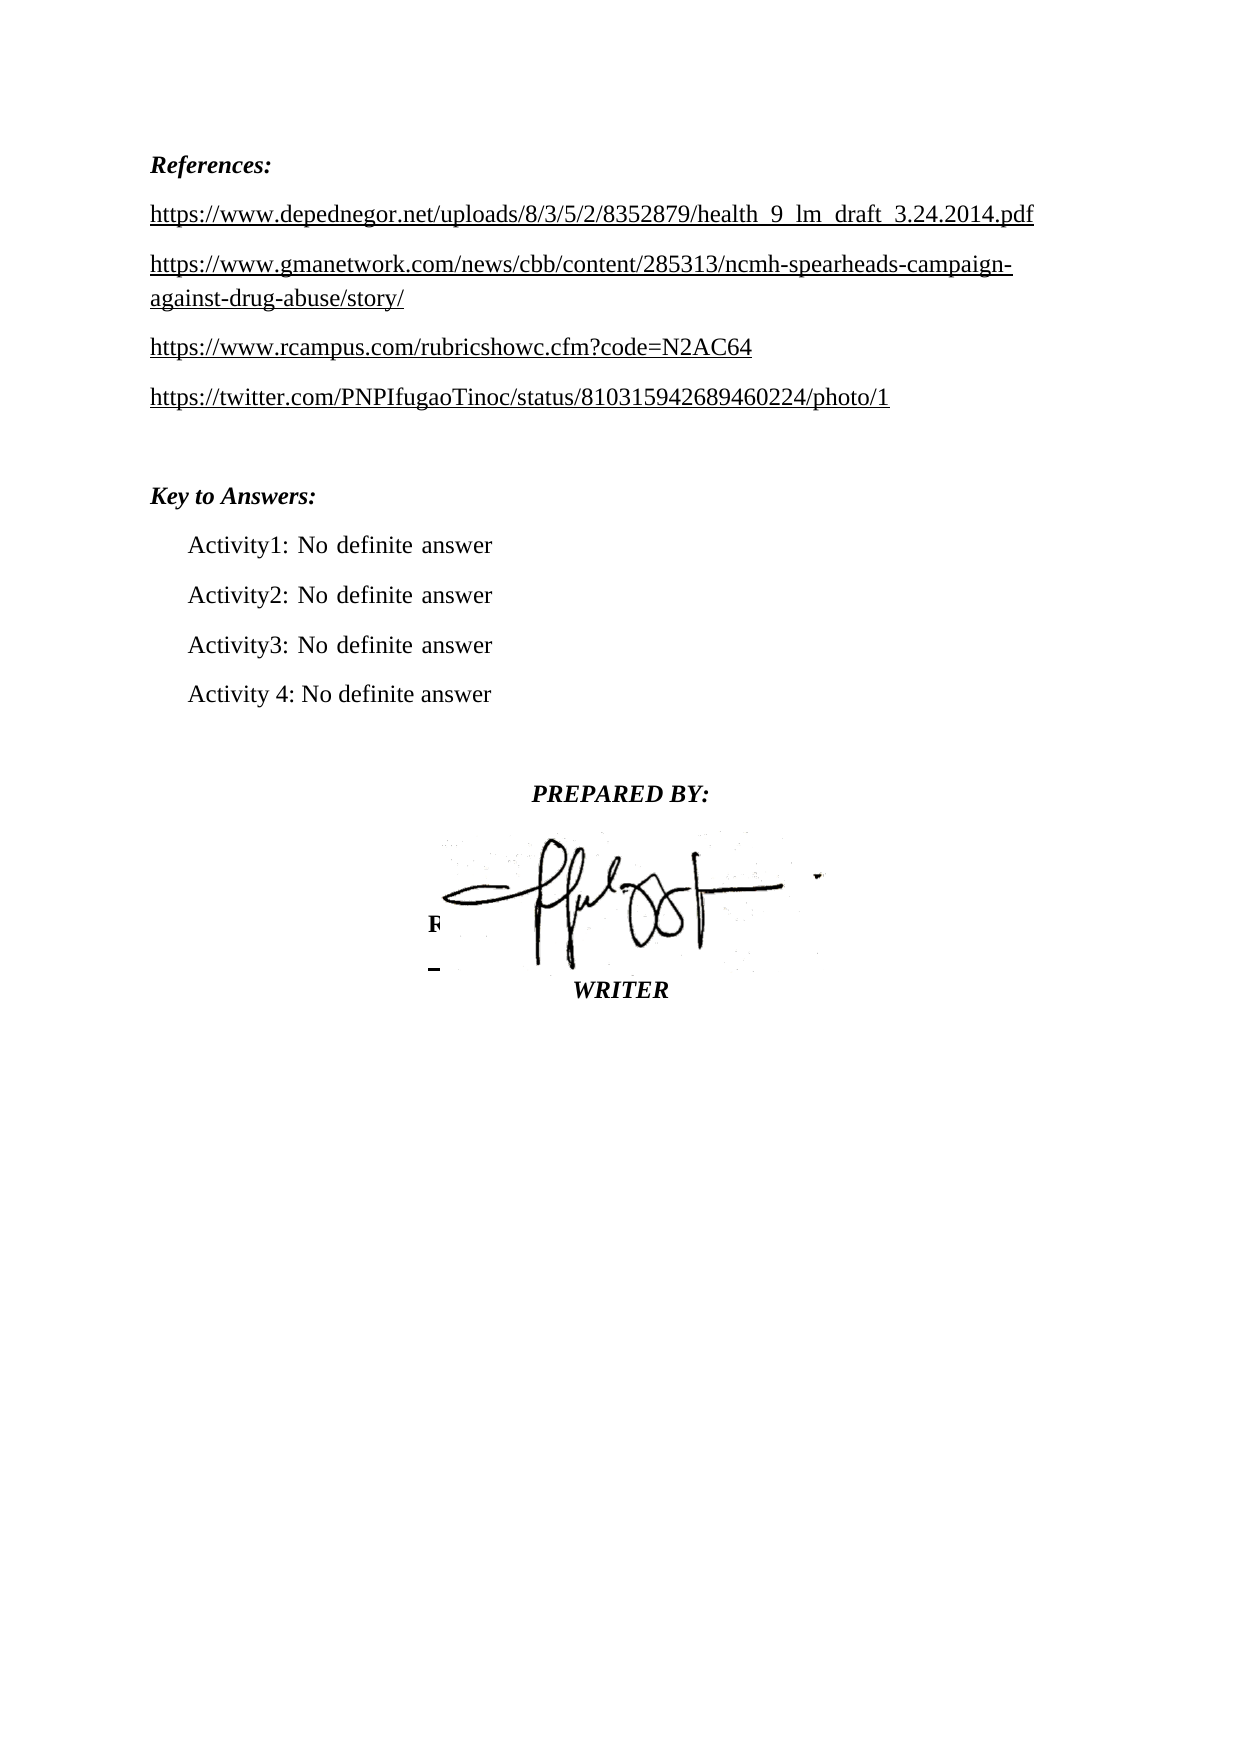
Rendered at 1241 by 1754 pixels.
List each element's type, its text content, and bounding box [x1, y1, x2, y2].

text https://www.gmanetwork.com/news/cbb/content/285313/ncmh-spearheads-campaign- against-drug-abuse/story/ [150, 276, 1013, 311]
subtitle References: [150, 150, 1194, 179]
text https://www.gmanetwork.com/news/cbb/content/285313/ncmh-spearheads-campaign- against-drug-abuse/story/ [150, 249, 1013, 274]
text https://www.rcampus.com/rubricshowc.cfm?code=N2AC64 https://twitter.com/PNPIfugaoTinoc/status/810315942689460224/photo/1 [150, 332, 892, 411]
text Activity1: No definite answer Activity2: No definite answer Activity3: No definite answer Activity 4: No definite answer [187, 531, 492, 708]
subtitle Key to Answers: [150, 481, 1194, 510]
subtitle PREPARED BY: [96, 779, 1145, 808]
text WRITER [96, 826, 1145, 1004]
text https://www.depednegor.net/uploads/8/3/5/2/8352879/health_9_lm_draft_3.24.2014.pdf [150, 199, 1194, 228]
